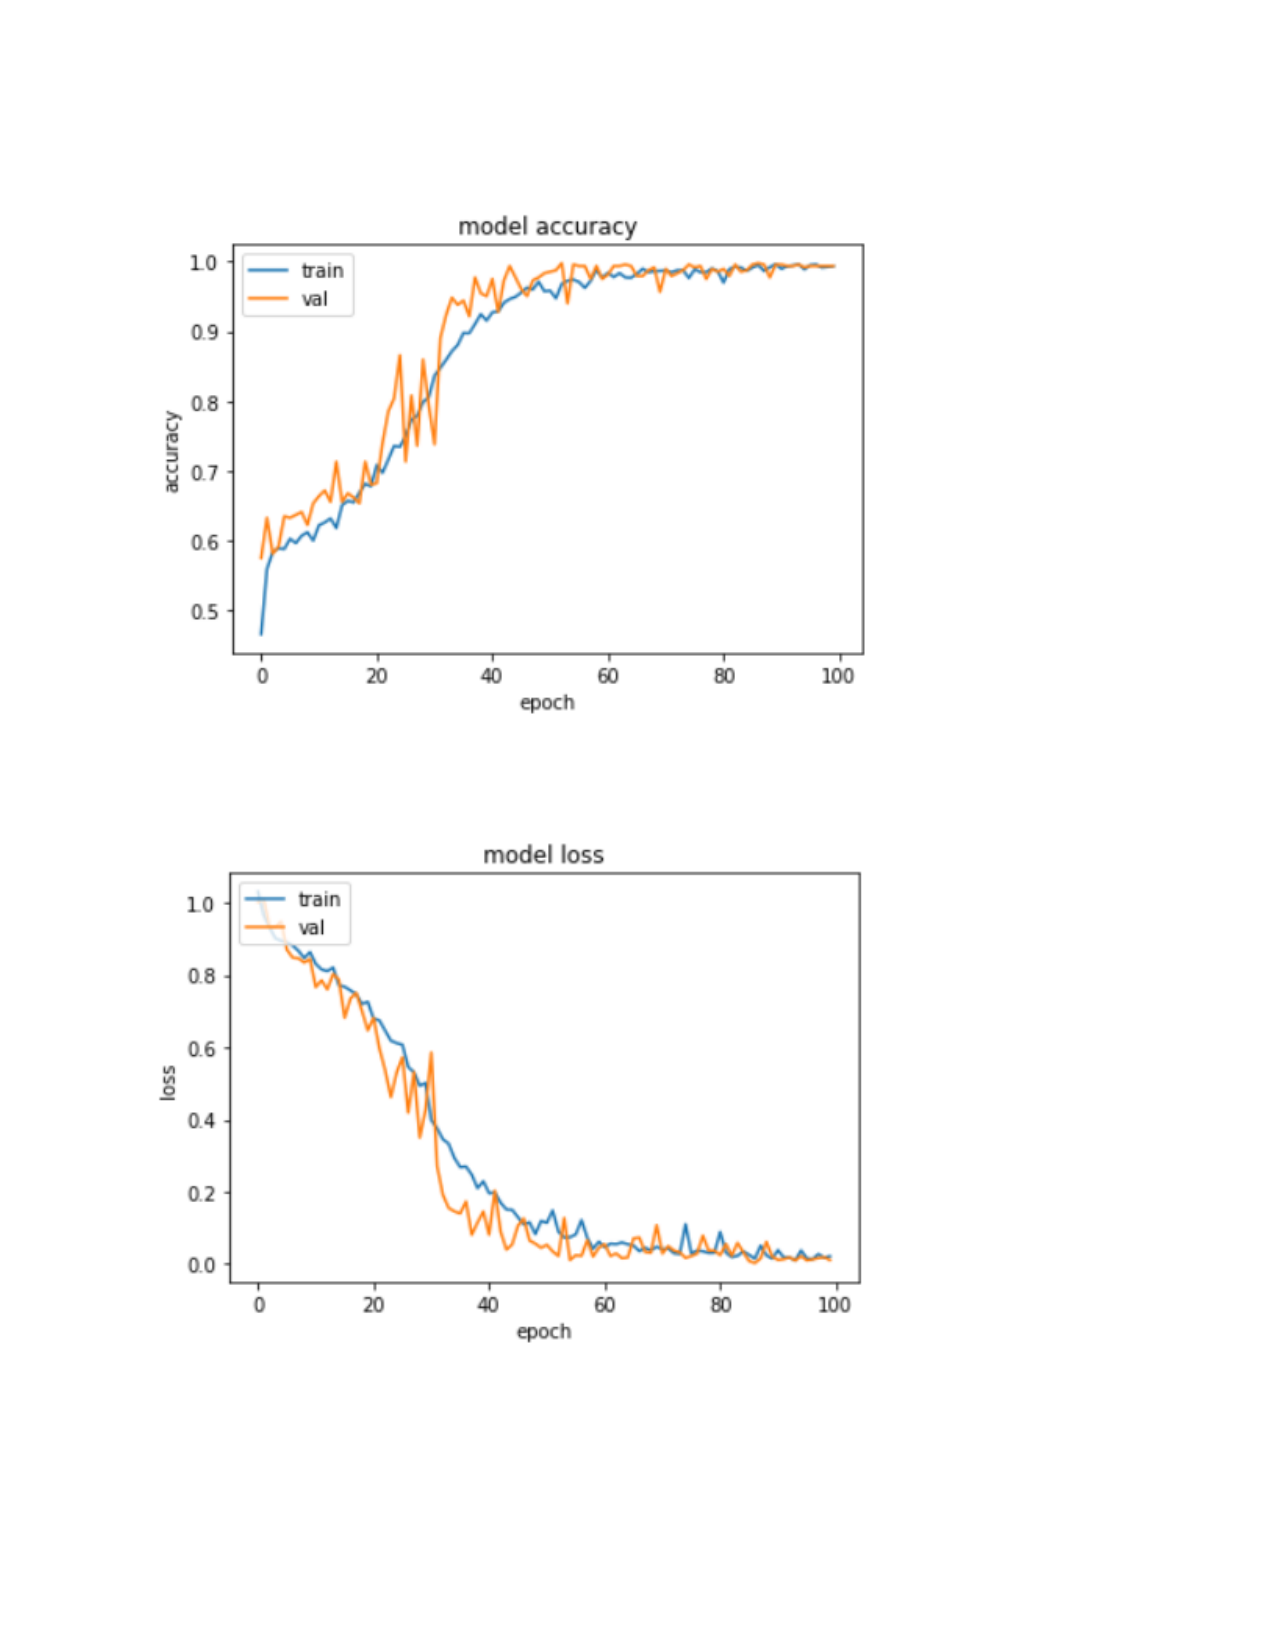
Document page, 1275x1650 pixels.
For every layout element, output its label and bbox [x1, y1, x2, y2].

picture [150, 206, 871, 720]
picture [150, 833, 866, 1349]
